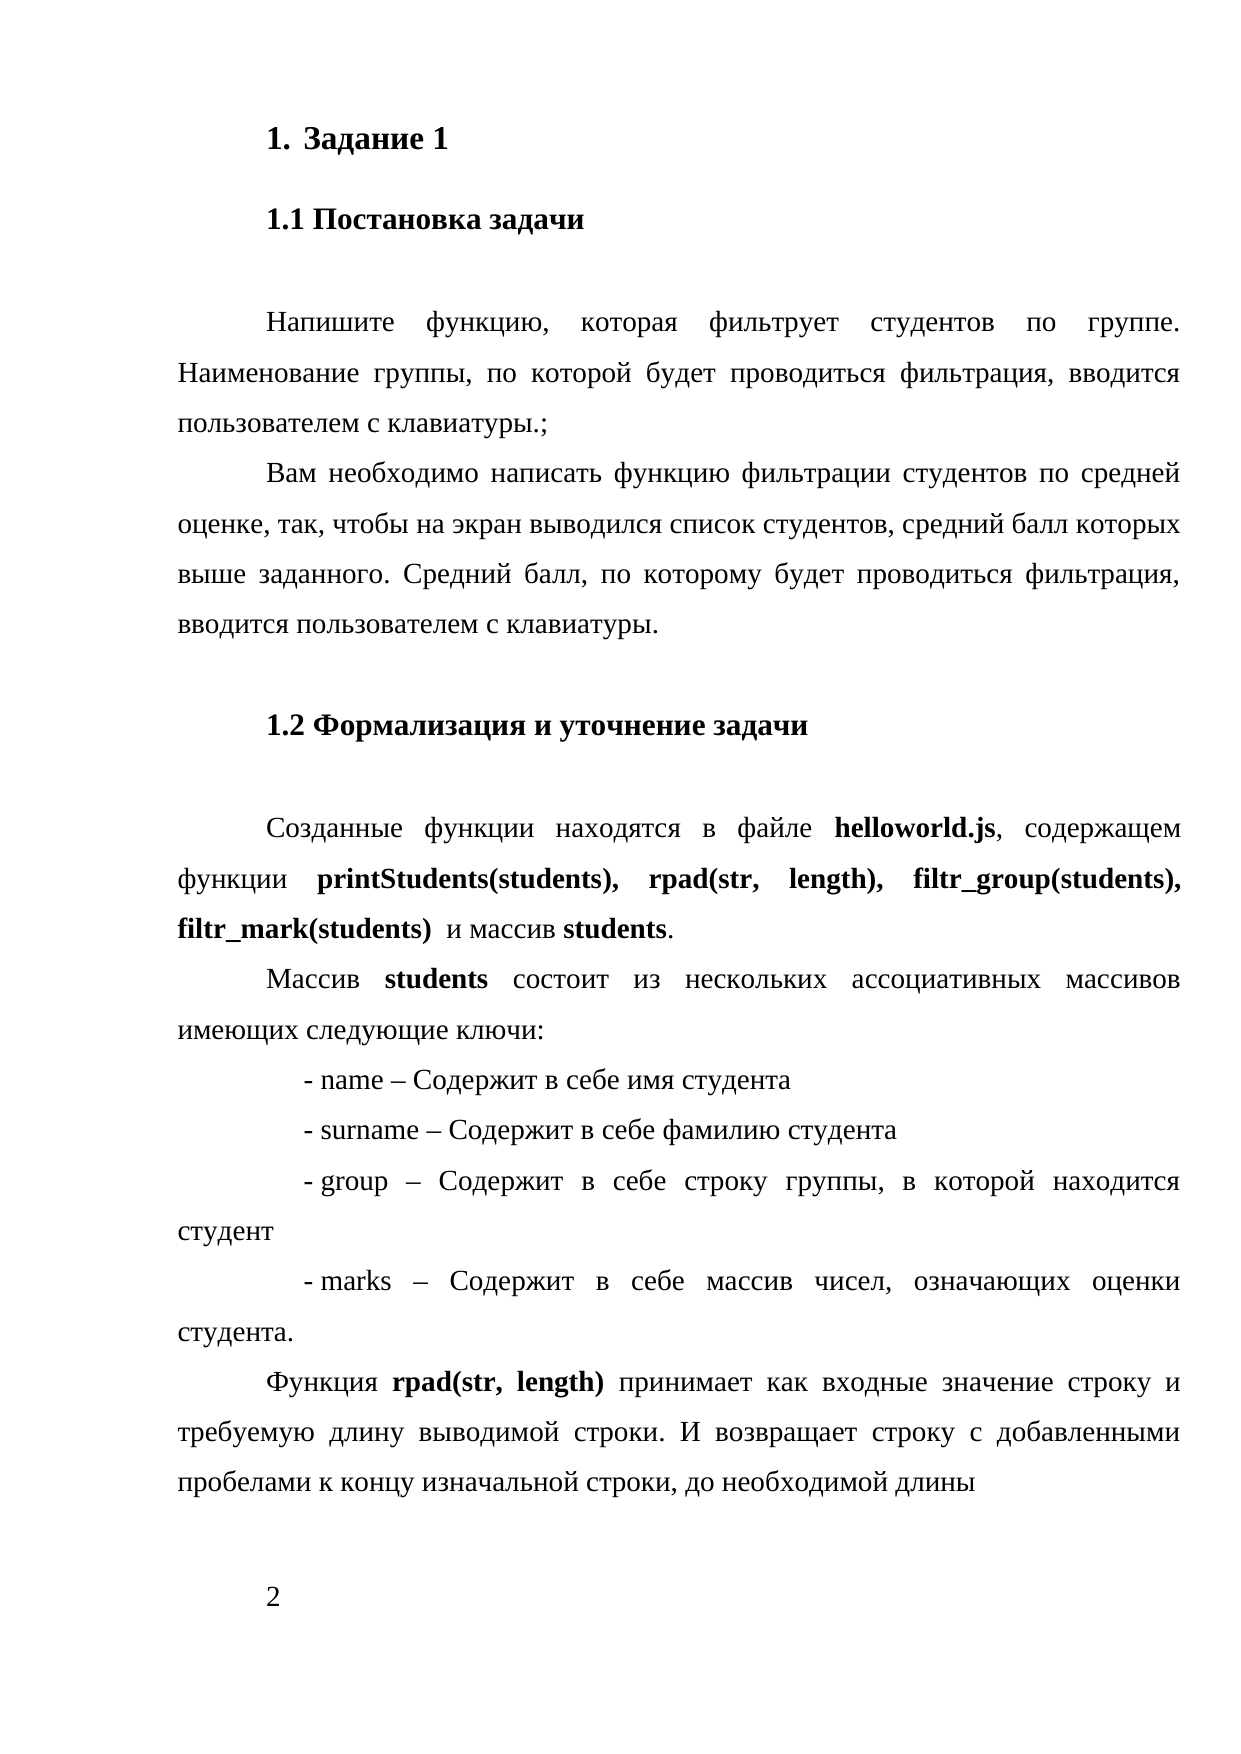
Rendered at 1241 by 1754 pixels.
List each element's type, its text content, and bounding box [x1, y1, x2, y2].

text Массив students состоит из нескольких ассоциативных массивов имеющих следующие ключи: [177, 961, 1181, 1045]
list group – Содержит в себе строку группы, в которой находится студент [177, 1163, 1181, 1247]
subtitle Постановка задачи [266, 201, 1181, 237]
list marks – Содержит в себе массив чисел, означающих оценки студента. [177, 1263, 1181, 1347]
text Функция rpad(str, length) принимает как входные значение строку и требуемую длину выводимой строки. И возвращает строку с добавленными пробелами к концу изначальной строки, до необходимой длины [177, 1364, 1181, 1498]
text Напишите функцию, которая фильтрует студентов по группе. Наименование группы, по которой будет проводиться фильтрация, вводится пользователем с клавиатуры.; [177, 304, 1181, 439]
text Вам необходимо написать функцию фильтрации студентов по средней оценке, так, чтобы на экран выводился список студентов, средний балл которых выше заданного. Средний балл, по которому будет проводиться фильтрация, вводится пользователем с клавиатуры. [177, 455, 1181, 640]
list surname – Содержит в себе фамилию студента [177, 1112, 1181, 1146]
list name – Содержит в себе имя студента [177, 1062, 1181, 1096]
text Созданные функции находятся в файле helloworld.js, содержащем функции printStudents(students), rpad(str, length), filtr_group(students), filtr_mark(students) и массив students. [177, 811, 1181, 945]
subtitle Задание 1 [266, 118, 1181, 156]
subtitle Формализация и уточнение задачи [266, 707, 1181, 743]
